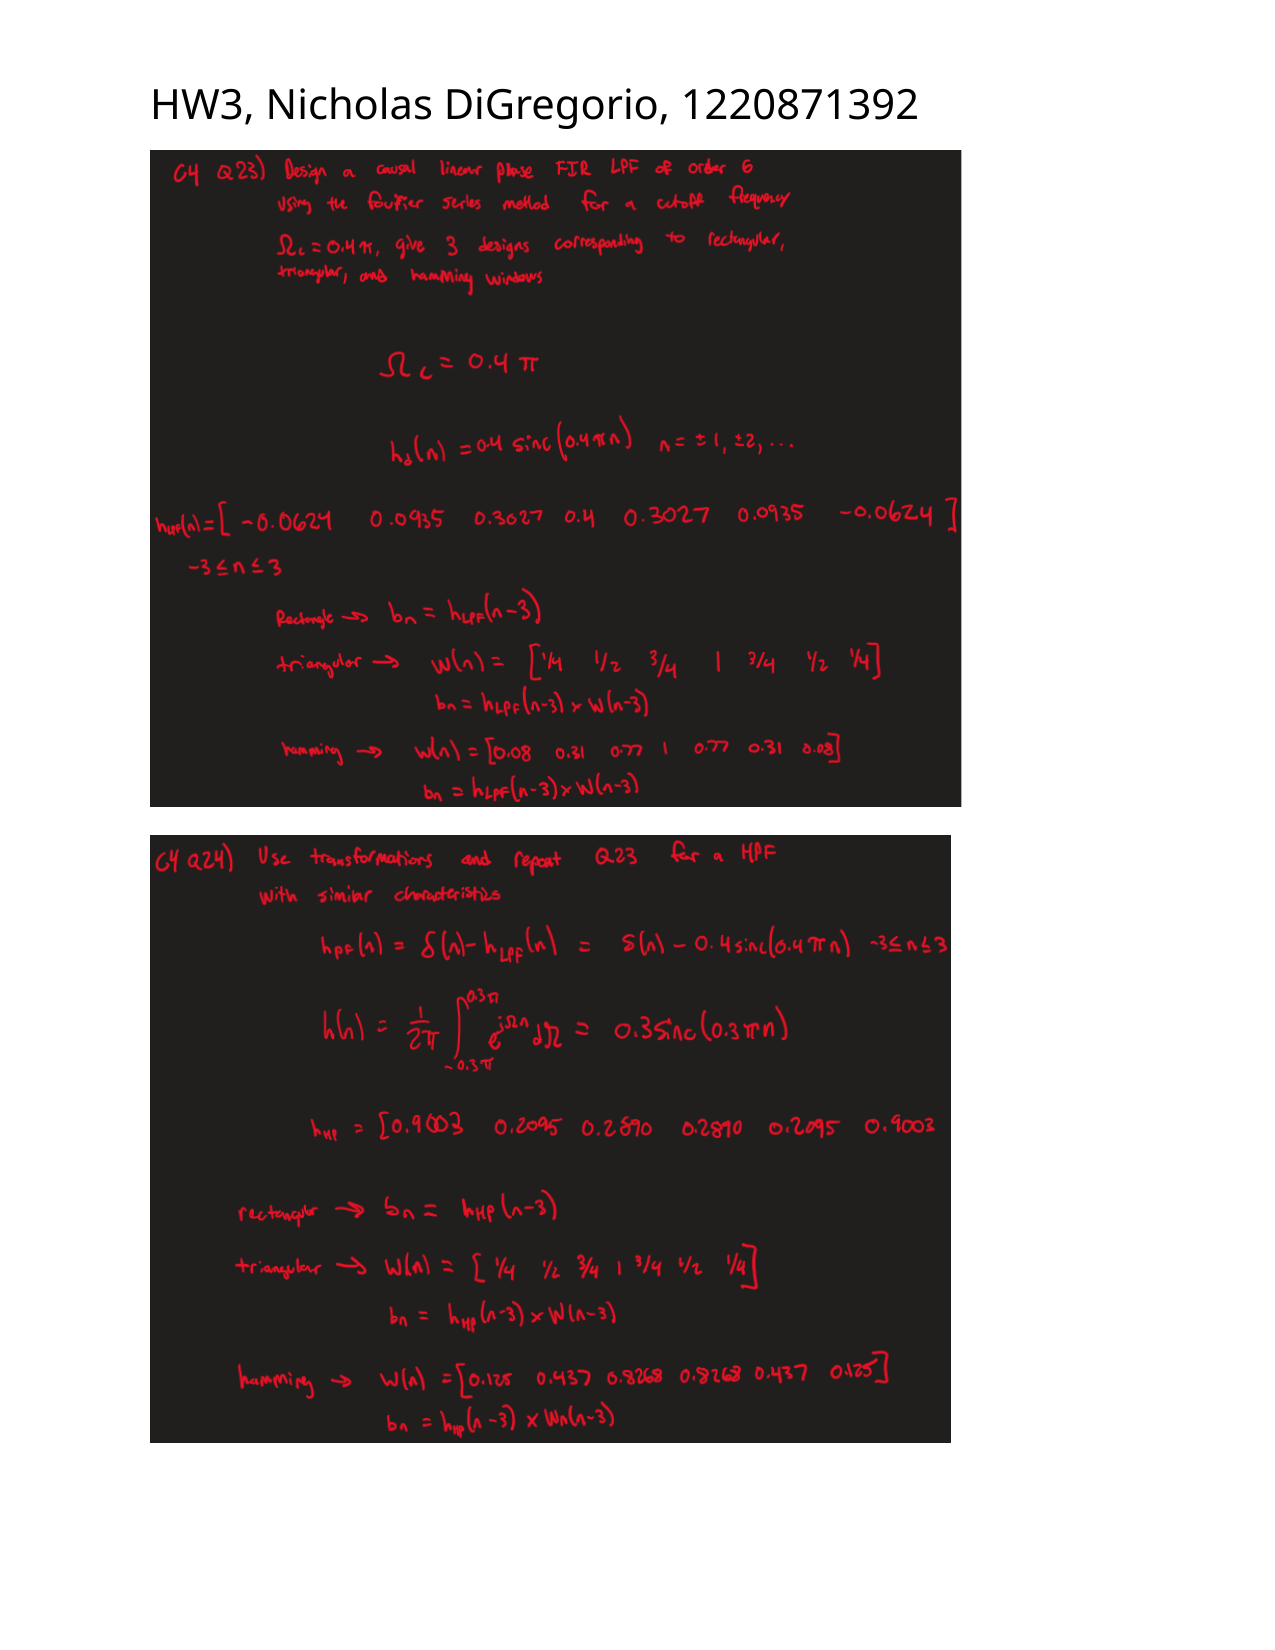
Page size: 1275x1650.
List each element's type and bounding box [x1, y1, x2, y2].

picture [150, 150, 962, 807]
picture [150, 835, 951, 1443]
